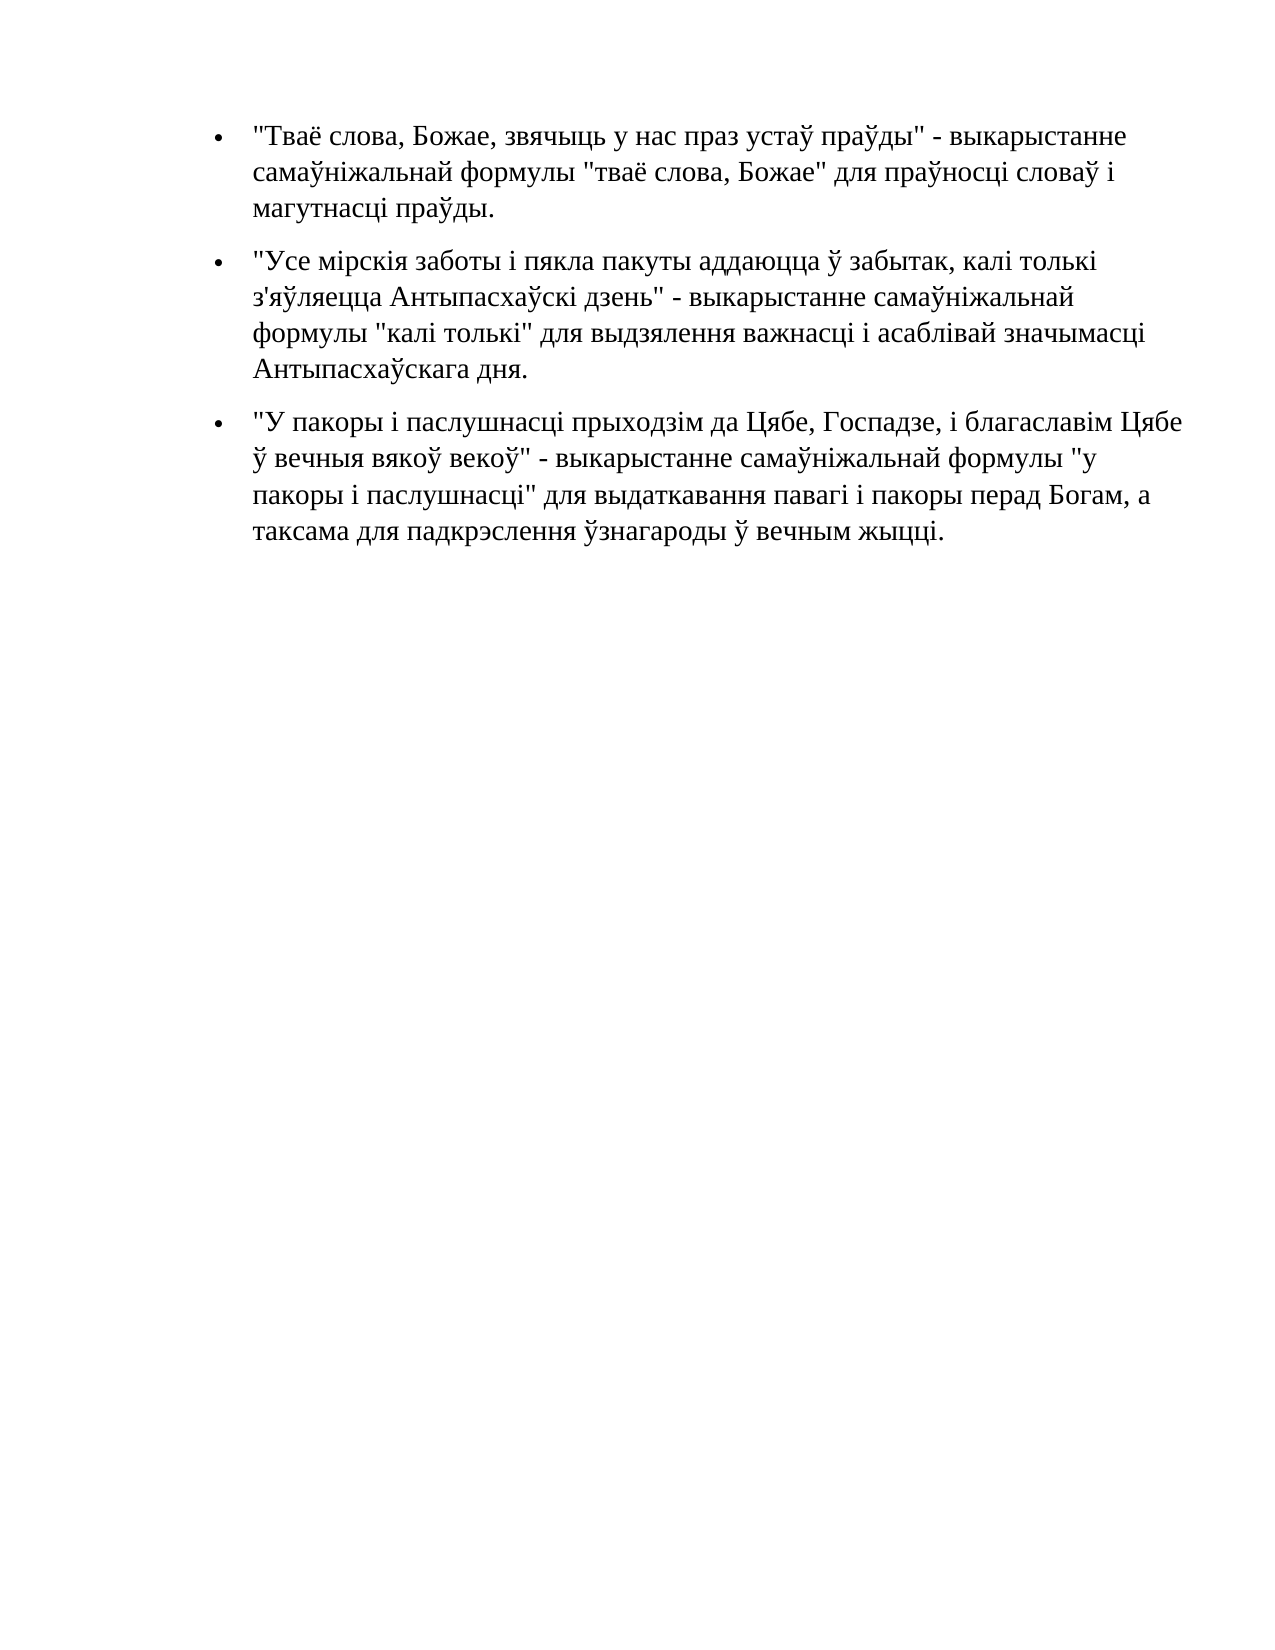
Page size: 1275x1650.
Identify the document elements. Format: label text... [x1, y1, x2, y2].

list "Усе мірскія заботы і пякла пакуты аддаюцца ў забытак, калі толькі з'яўляецца Антыпасхаўскі дзень" - выкарыстанне самаўніжальнай формулы "калі толькі" для выдзялення важнасці і асаблівай значымасці Антыпасхаўскага дня. [215, 243, 1186, 385]
list "У пакоры і паслушнасці прыходзім да Цябе, Госпадзе, і благаславім Цябе ў вечныя вякоў векоў" - выкарыстанне самаўніжальнай формулы "у пакоры і паслушнасці" для выдаткавання павагі і пакоры перад Богам, а таксама для падкрэслення ўзнагароды ў вечным жыцці. [215, 404, 1186, 546]
list "Тваё слова, Божае, звячыць у нас праз устаў праўды" - выкарыстанне самаўніжальнай формулы "тваё слова, Божае" для праўносці словаў і магутнасці праўды. [215, 118, 1186, 224]
